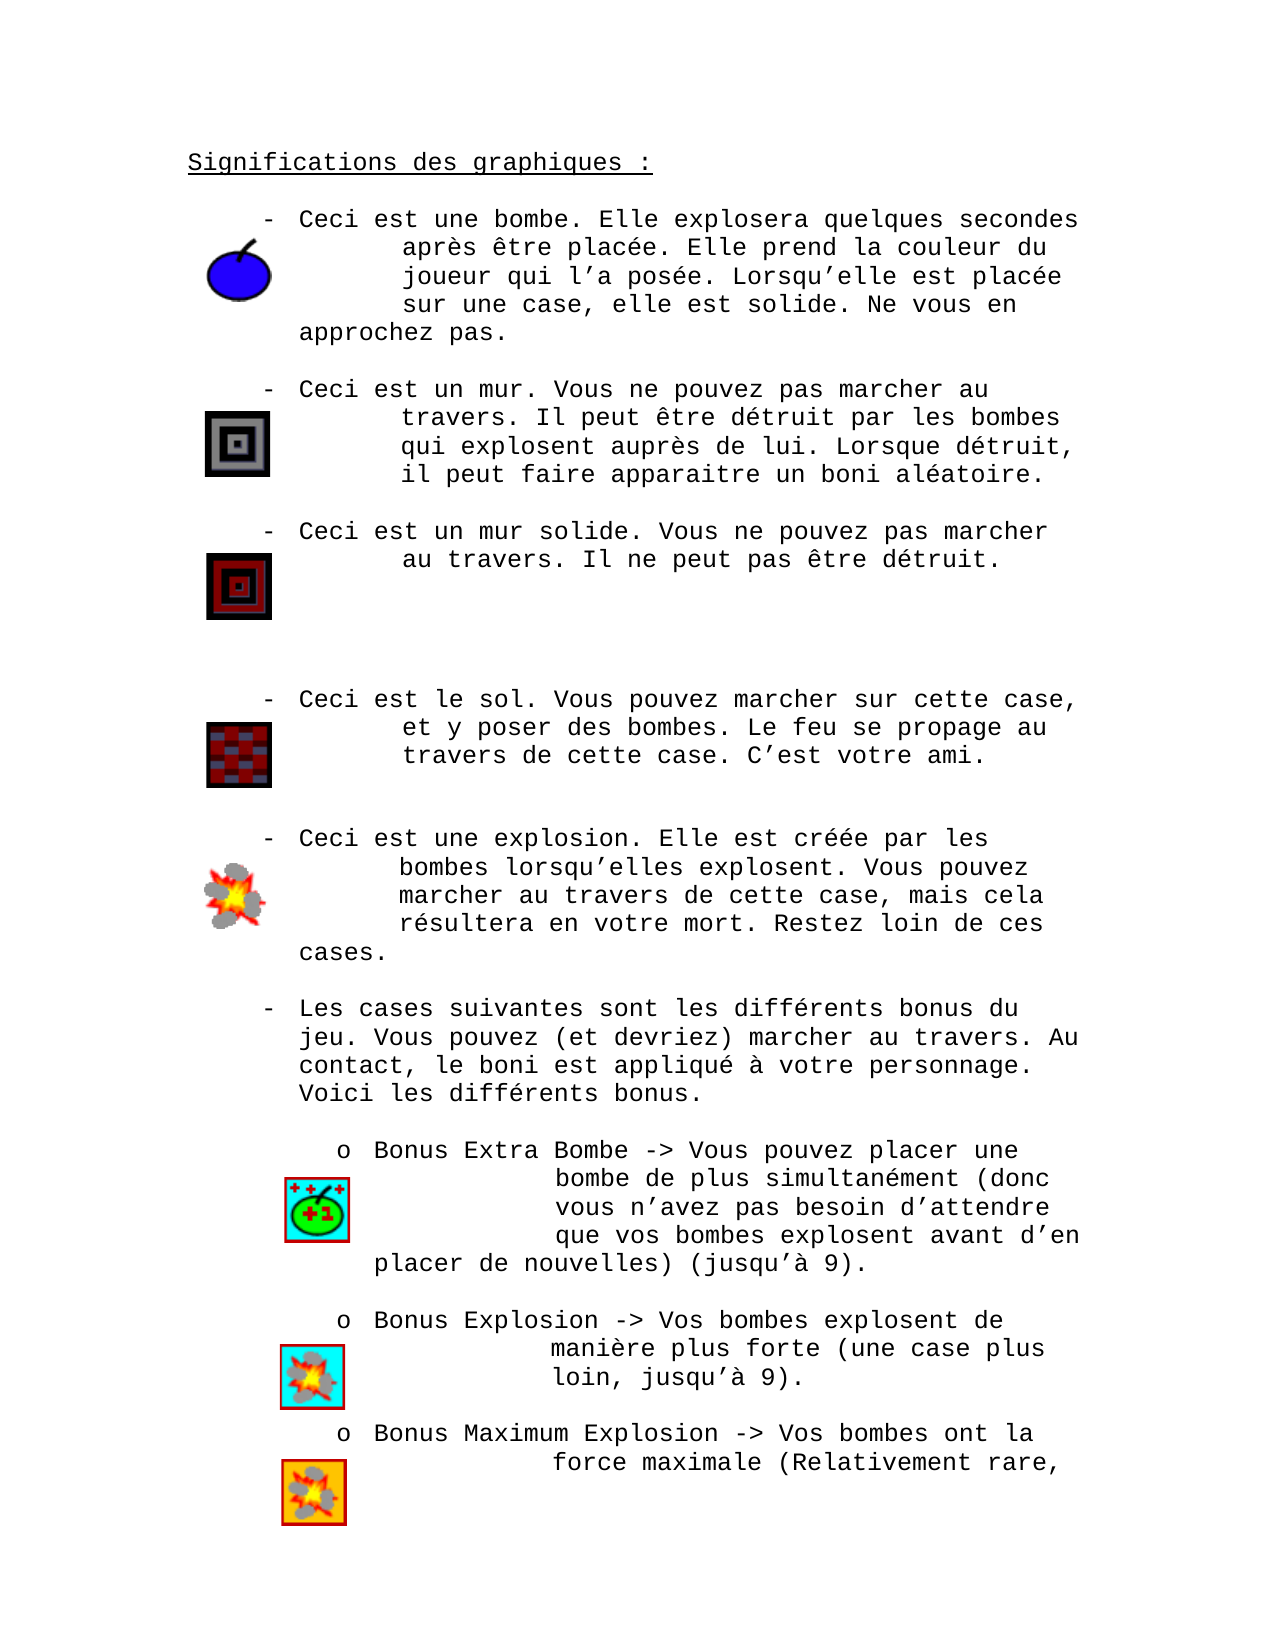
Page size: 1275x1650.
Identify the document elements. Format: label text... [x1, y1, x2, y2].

picture [206, 236, 272, 302]
list Les cases suivantes sont les différents bonus du jeu. Vous pouvez (et devriez) marcher au travers. Au contact, le boni est appliqué à votre personnage. Voici les différents bonus. [261, 996, 1087, 1109]
text Significations des graphiques : [187, 150, 1087, 178]
picture [204, 411, 271, 477]
picture [281, 1459, 347, 1526]
list Ceci est un mur solide. Vous ne pouvez pas marcher au travers. Il ne peut pas être détruit. [261, 518, 1087, 630]
list Bonus Extra Bombe -> Vous pouvez placer une bombe de plus simultanément (donc vous n’avez pas besoin d’attendre que vos bombes explosent avant d’en placer de nouvelles) (jusqu’à 9). [336, 1138, 1087, 1279]
list Ceci est le sol. Vous pouvez marcher sur cette case, et y poser des bombes. Le feu se propage au travers de cette case. C’est votre ami. [261, 686, 1087, 798]
picture [206, 553, 272, 620]
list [336, 1421, 1087, 1478]
picture [284, 1177, 350, 1243]
picture [206, 722, 272, 788]
list Ceci est une bombe. Elle explosera quelques secondes après être placée. Elle prend la couleur du joueur qui l’a posée. Lorsqu’elle est placée sur une case, elle est solide. Ne vous en approchez pas. [261, 207, 1087, 348]
list Bonus Explosion -> Vos bombes explosent de manière plus forte (une case plus loin, jusqu’à 9). [336, 1308, 1087, 1393]
picture [279, 1344, 346, 1410]
list Ceci est une explosion. Elle est créée par les bombes lorsqu’elles explosent. Vous pouvez marcher au travers de cette case, mais cela résultera en votre mort. Restez loin de ces cases. [261, 826, 1087, 968]
list Ceci est un mur. Vous ne pouvez pas marcher au travers. Il peut être détruit par les bombes qui explosent auprès de lui. Lorsque détruit, il peut faire apparaitre un boni aléatoire. [261, 377, 1087, 490]
picture [203, 862, 269, 929]
